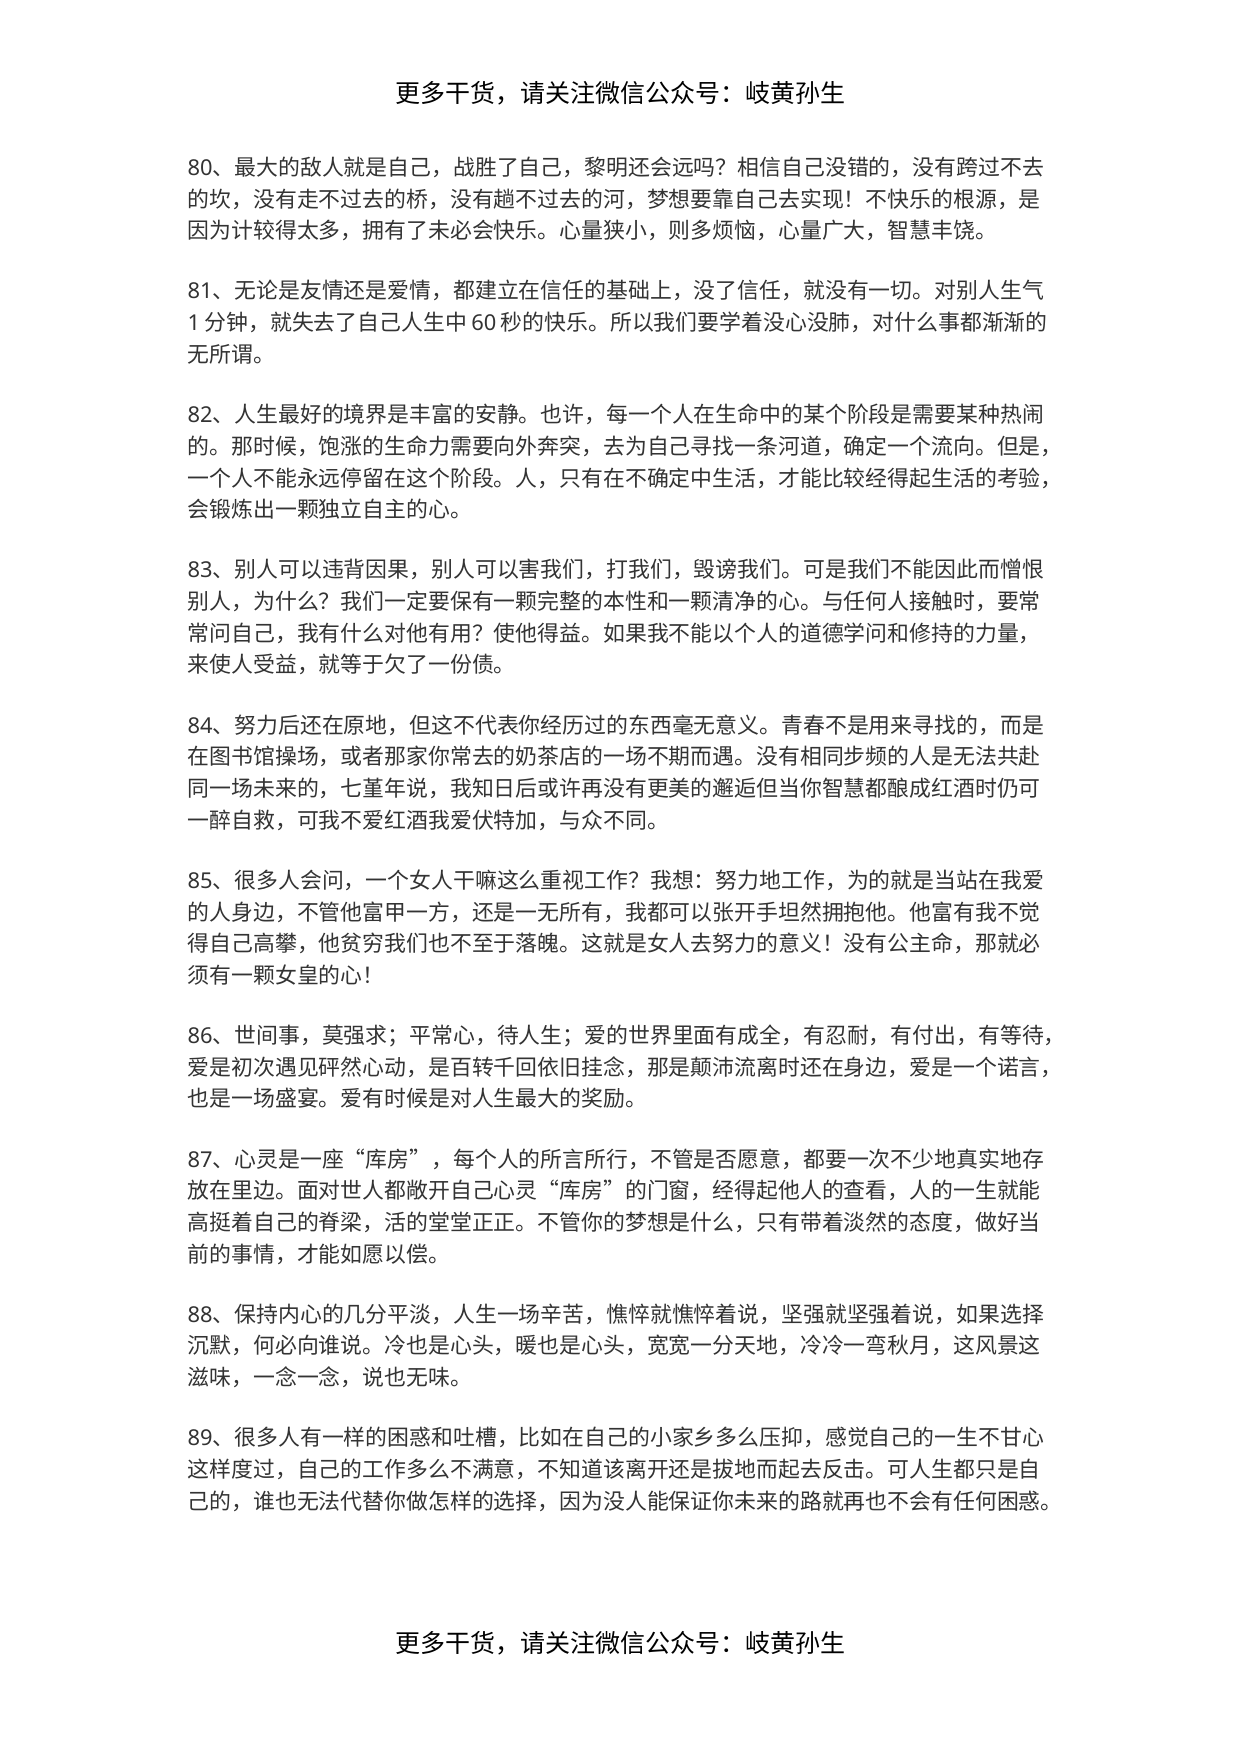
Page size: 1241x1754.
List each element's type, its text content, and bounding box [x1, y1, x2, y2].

text 81、无论是友情还是爱情，都建立在信任的基础上，没了信任，就没有一切。对别人生气1分钟，就失去了自己人生中60秒的快乐。所以我们要学着没心没肺，对什么事都渐渐的无所谓。 [187, 273, 1053, 369]
text 82、人生最好的境界是丰富的安静。也许，每一个人在生命中的某个阶段是需要某种热闹的。那时候，饱涨的生命力需要向外奔突，去为自己寻找一条河道，确定一个流向。但是，一个人不能永远停留在这个阶段。人，只有在不确定中生活，才能比较经得起生活的考验，会锻炼出一颗独立自主的心。 [187, 397, 1053, 524]
text 80、最大的敌人就是自己，战胜了自己，黎明还会远吗？相信自己没错的，没有跨过不去的坎，没有走不过去的桥，没有趟不过去的河，梦想要靠自己去实现！不快乐的根源，是因为计较得太多，拥有了未必会快乐。心量狭小，则多烦恼，心量广大，智慧丰饶。 [187, 150, 1053, 245]
text 86、世间事，莫强求；平常心，待人生；爱的世界里面有成全，有忍耐，有付出，有等待，爱是初次遇见砰然心动，是百转千回依旧挂念，那是颠沛流离时还在身边，爱是一个诺言，也是一场盛宴。爱有时候是对人生最大的奖励。 [187, 1018, 1053, 1113]
text 88、保持内心的几分平淡，人生一场辛苦，憔悴就憔悴着说，坚强就坚强着说，如果选择沉默，何必向谁说。冷也是心头，暖也是心头，宽宽一分天地，冷冷一弯秋月，这风景这滋味，一念一念，说也无味。 [187, 1297, 1053, 1392]
text 83、别人可以违背因果，别人可以害我们，打我们，毁谤我们。可是我们不能因此而憎恨别人，为什么？我们一定要保有一颗完整的本性和一颗清净的心。与任何人接触时，要常常问自己，我有什么对他有用？使他得益。如果我不能以个人的道德学问和修持的力量，来使人受益，就等于欠了一份债。 [187, 552, 1053, 679]
text 84、努力后还在原地，但这不代表你经历过的东西毫无意义。青春不是用来寻找的，而是在图书馆操场，或者那家你常去的奶茶店的一场不期而遇。没有相同步频的人是无法共赴同一场未来的，七堇年说，我知日后或许再没有更美的邂逅但当你智慧都酿成红酒时仍可一醉自救，可我不爱红酒我爱伏特加，与众不同。 [187, 708, 1053, 834]
text 87、心灵是一座“库房”，每个人的所言所行，不管是否愿意，都要一次不少地真实地存放在里边。面对世人都敞开自己心灵“库房”的门窗，经得起他人的查看，人的一生就能高挺着自己的脊梁，活的堂堂正正。不管你的梦想是什么，只有带着淡然的态度，做好当前的事情，才能如愿以偿。 [187, 1142, 1053, 1268]
text 89、很多人有一样的困惑和吐槽，比如在自己的小家乡多么压抑，感觉自己的一生不甘心这样度过，自己的工作多么不满意，不知道该离开还是拔地而起去反击。可人生都只是自己的，谁也无法代替你做怎样的选择，因为没人能保证你未来的路就再也不会有任何困惑。 [187, 1420, 1053, 1515]
text 85、很多人会问，一个女人干嘛这么重视工作？我想：努力地工作，为的就是当站在我爱的人身边，不管他富甲一方，还是一无所有，我都可以张开手坦然拥抱他。他富有我不觉得自己高攀，他贫穷我们也不至于落魄。这就是女人去努力的意义！没有公主命，那就必须有一颗女皇的心！ [187, 863, 1053, 989]
